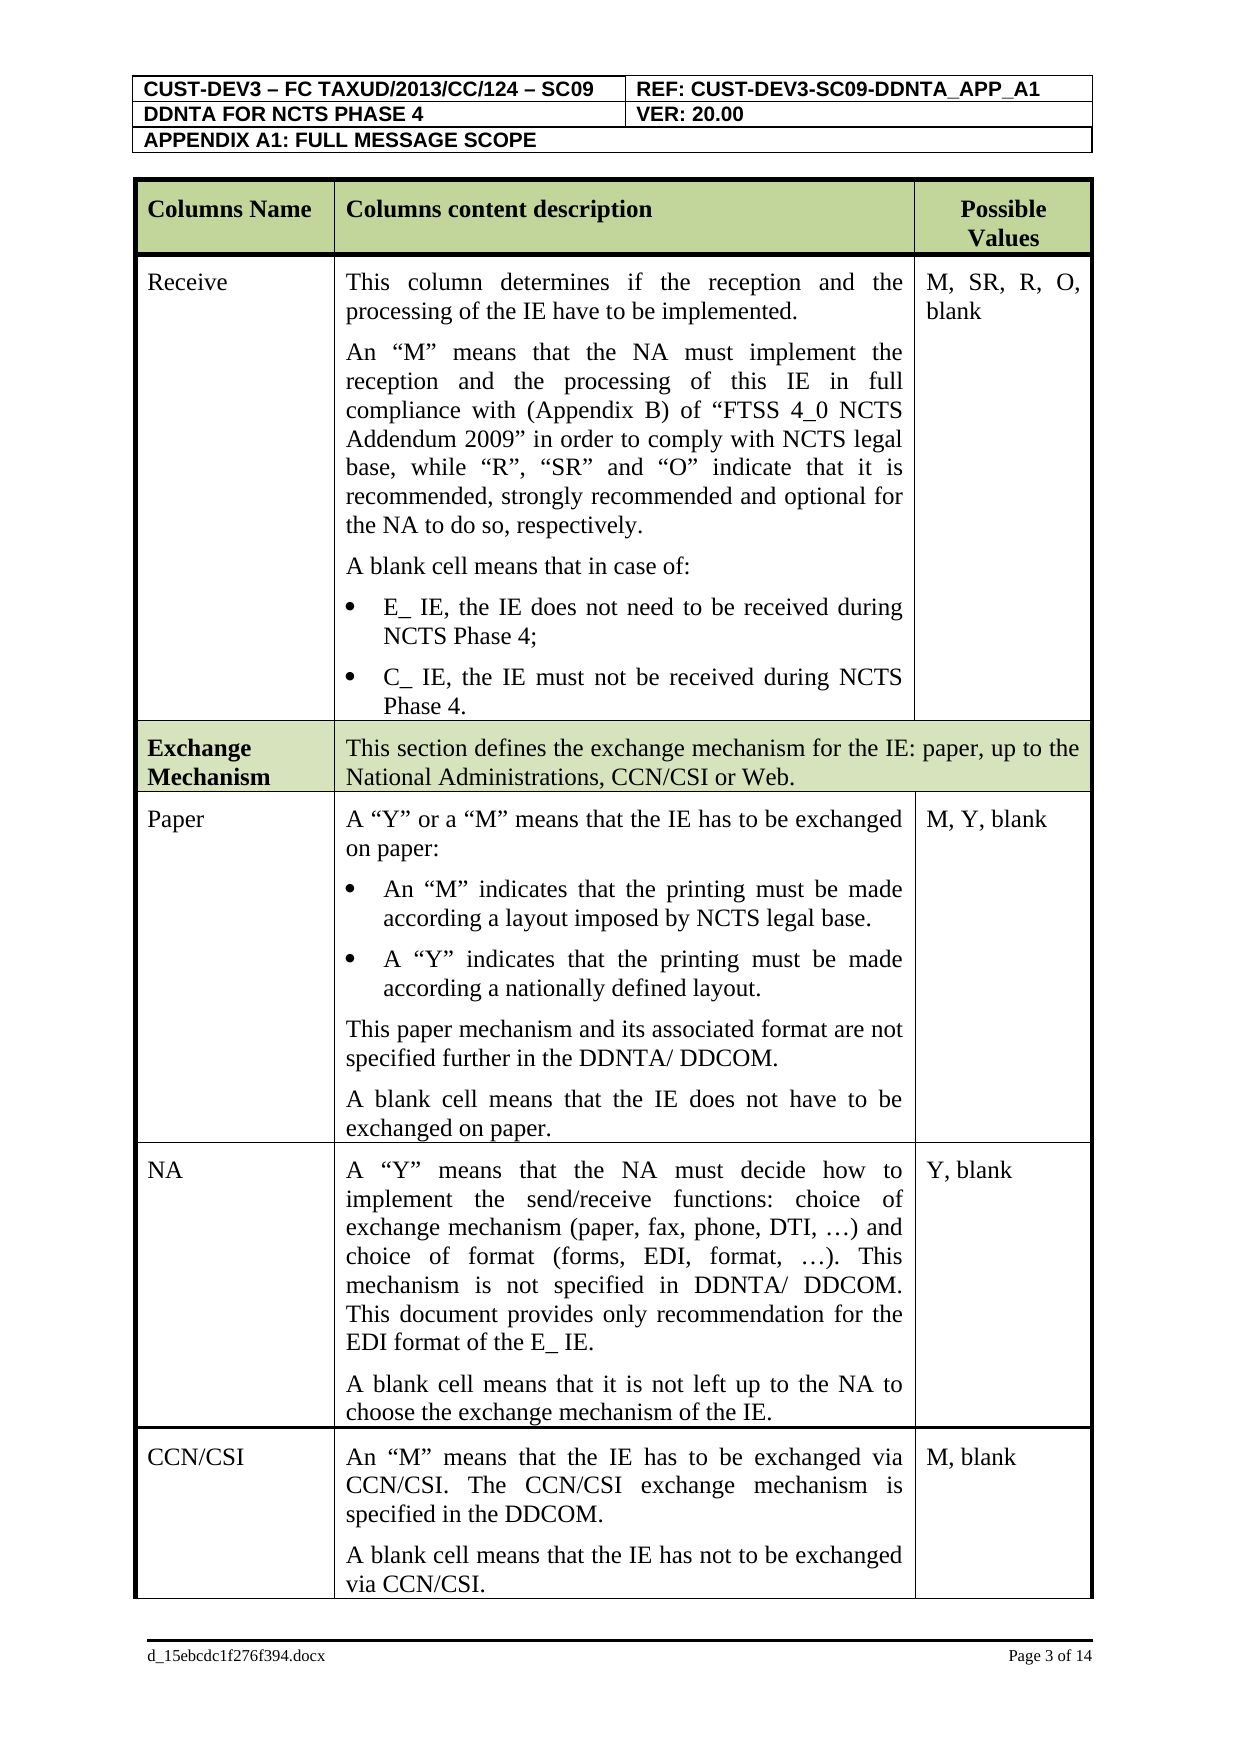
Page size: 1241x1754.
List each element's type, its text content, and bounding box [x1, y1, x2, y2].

table_cell This column determines if the reception and the processing of the IE have to be implemented. An “M” means that the NA must implement the reception and the processing of this IE in full compliance with (Appendix B) of “FTSS 4_0 NCTS Addendum 2009” in order to comply with NCTS legal base, while “R”, “SR” and “O” indicate that it is recommended, strongly recommended and optional for the NA to do so, respectively. A blank cell means that in case of: E_ IE, the IE does not need to be received during NCTS Phase 4; C_ IE, the IE must not be received during NCTS Phase 4. [335, 257, 914, 720]
table_cell A “Y” or a “M” means that the IE has to be exchanged on paper: An “M” indicates that the printing must be made according a layout imposed by NCTS legal base. A “Y” indicates that the printing must be made according a nationally defined layout. This paper mechanism and its associated format are not specified further in the DDNTA/ DDCOM. A blank cell means that the IE does not have to be exchanged on paper. [335, 792, 915, 1142]
table_cell M, blank [916, 1429, 1090, 1598]
table_cell This section defines the exchange mechanism for the IE: paper, up to the National Administrations, CCN/CSI or Web. [335, 721, 1090, 791]
table_cell Paper [138, 792, 334, 1142]
table_cell Receive [138, 257, 334, 720]
table_header Columns content description [335, 182, 914, 252]
table_cell M, SR, R, O, blank [915, 257, 1090, 720]
table_cell A “Y” means that the NA must decide how to implement the send/receive functions: choice of exchange mechanism (paper, fax, phone, DTI, …) and choice of format (forms, EDI, format, …). This mechanism is not specified in DDNTA/ DDCOM. This document provides only recommendation for the EDI format of the E_ IE. A blank cell means that it is not left up to the NA to choose the exchange mechanism of the IE. [335, 1143, 915, 1426]
table_cell CCN/CSI [138, 1429, 334, 1598]
table_cell M, Y, blank [916, 792, 1090, 1142]
table_header Possible Values [915, 182, 1090, 252]
table_cell Y, blank [916, 1143, 1090, 1426]
table_cell NA [138, 1143, 334, 1426]
table_cell An “M” means that the IE has to be exchanged via CCN/CSI. The CCN/CSI exchange mechanism is specified in the DDCOM. A blank cell means that the IE has not to be exchanged via CCN/CSI. [335, 1429, 915, 1598]
table_cell Exchange Mechanism [138, 721, 334, 791]
table_header Columns Name [138, 182, 334, 252]
